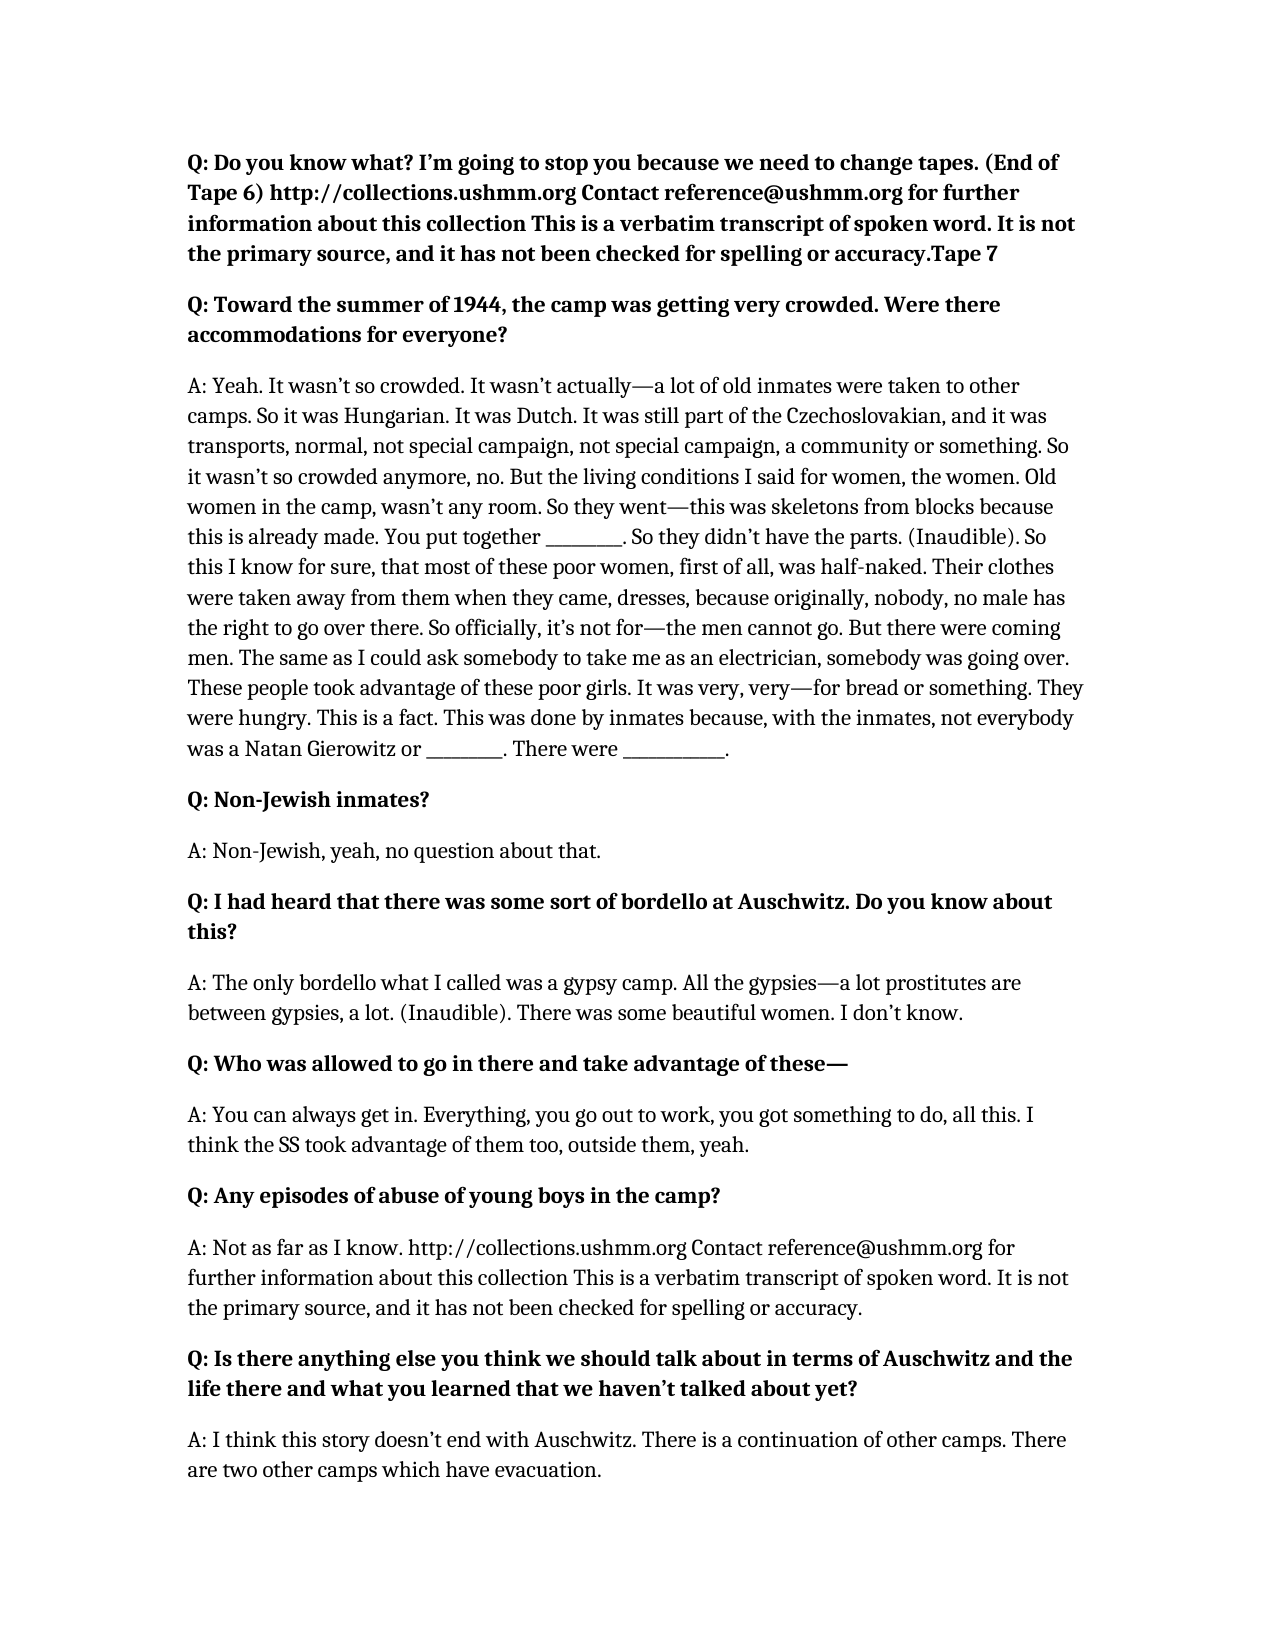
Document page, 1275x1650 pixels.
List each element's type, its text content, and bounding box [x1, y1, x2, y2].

text A: Not as far as I know. http://collections.ushmm.org Contact reference@ushmm.org for further information about this collection This is a verbatim transcript of spoken word. It is not the primary source, and it has not been checked for spelling or accuracy. [187, 1234, 1087, 1321]
text Q: I had heard that there was some sort of bordello at Auschwitz. Do you know about this? [187, 888, 1087, 945]
text Q: Who was allowed to go in there and take advantage of these— [187, 1051, 1087, 1077]
text A: You can always get in. Everything, you go out to work, you got something to do, all this. I think the SS took advantage of them too, outside them, yeah. [187, 1102, 1087, 1159]
text A: Non-Jewish, yeah, no question about that. [187, 837, 1087, 864]
text Q: Non-Jewish inmates? [187, 786, 1087, 813]
text Q: Do you know what? I’m going to stop you because we need to change tapes. (End of Tape 6) http://collections.ushmm.org Contact reference@ushmm.org for further information about this collection This is a verbatim transcript of spoken word. It is not the primary source, and it has not been checked for spelling or accuracy.Tape 7 [187, 150, 1087, 267]
text Q: Any episodes of abuse of young boys in the camp? [187, 1183, 1087, 1210]
text A: I think this story doesn’t end with Auschwitz. There is a continuation of other camps. There are two other camps which have evacuation. [187, 1427, 1087, 1484]
text A: The only bordello what I called was a gypsy camp. All the gypsies—a lot prostitutes are between gypsies, a lot. (Inaudible). There was some beautiful women. I don’t know. [187, 970, 1087, 1026]
text Q: Toward the summer of 1944, the camp was getting very crowded. Were there accommodations for everyone? [187, 292, 1087, 348]
text Q: Is there anything else you think we should talk about in terms of Auschwitz and the life there and what you learned that we haven’t talked about yet? [187, 1346, 1087, 1402]
text A: Yeah. It wasn’t so crowded. It wasn’t actually—a lot of old inmates were taken to other camps. So it was Hungarian. It was Dutch. It was still part of the Czechoslovakian, and it was transports, normal, not special campaign, not special campaign, a community or something. So it wasn’t so crowded anymore, no. But the living conditions I said for women, the women. Old women in the camp, wasn’t any room. So they went—this was skeletons from blocks because this is already made. You put together _________. So they didn’t have the parts. (Inaudible). So this I know for sure, that most of these poor women, first of all, was half-naked. Their clothes were taken away from them when they came, dresses, because originally, nobody, no male has the right to go over there. So officially, it’s not for—the men cannot go. But there were coming men. The same as I could ask somebody to take me as an electrician, somebody was going over. These people took advantage of these poor girls. It was very, very—for bread or something. They were hungry. This is a fact. This was done by inmates because, with the inmates, not everybody was a Natan Gierowitz or _________. There were ____________. [187, 373, 1087, 762]
